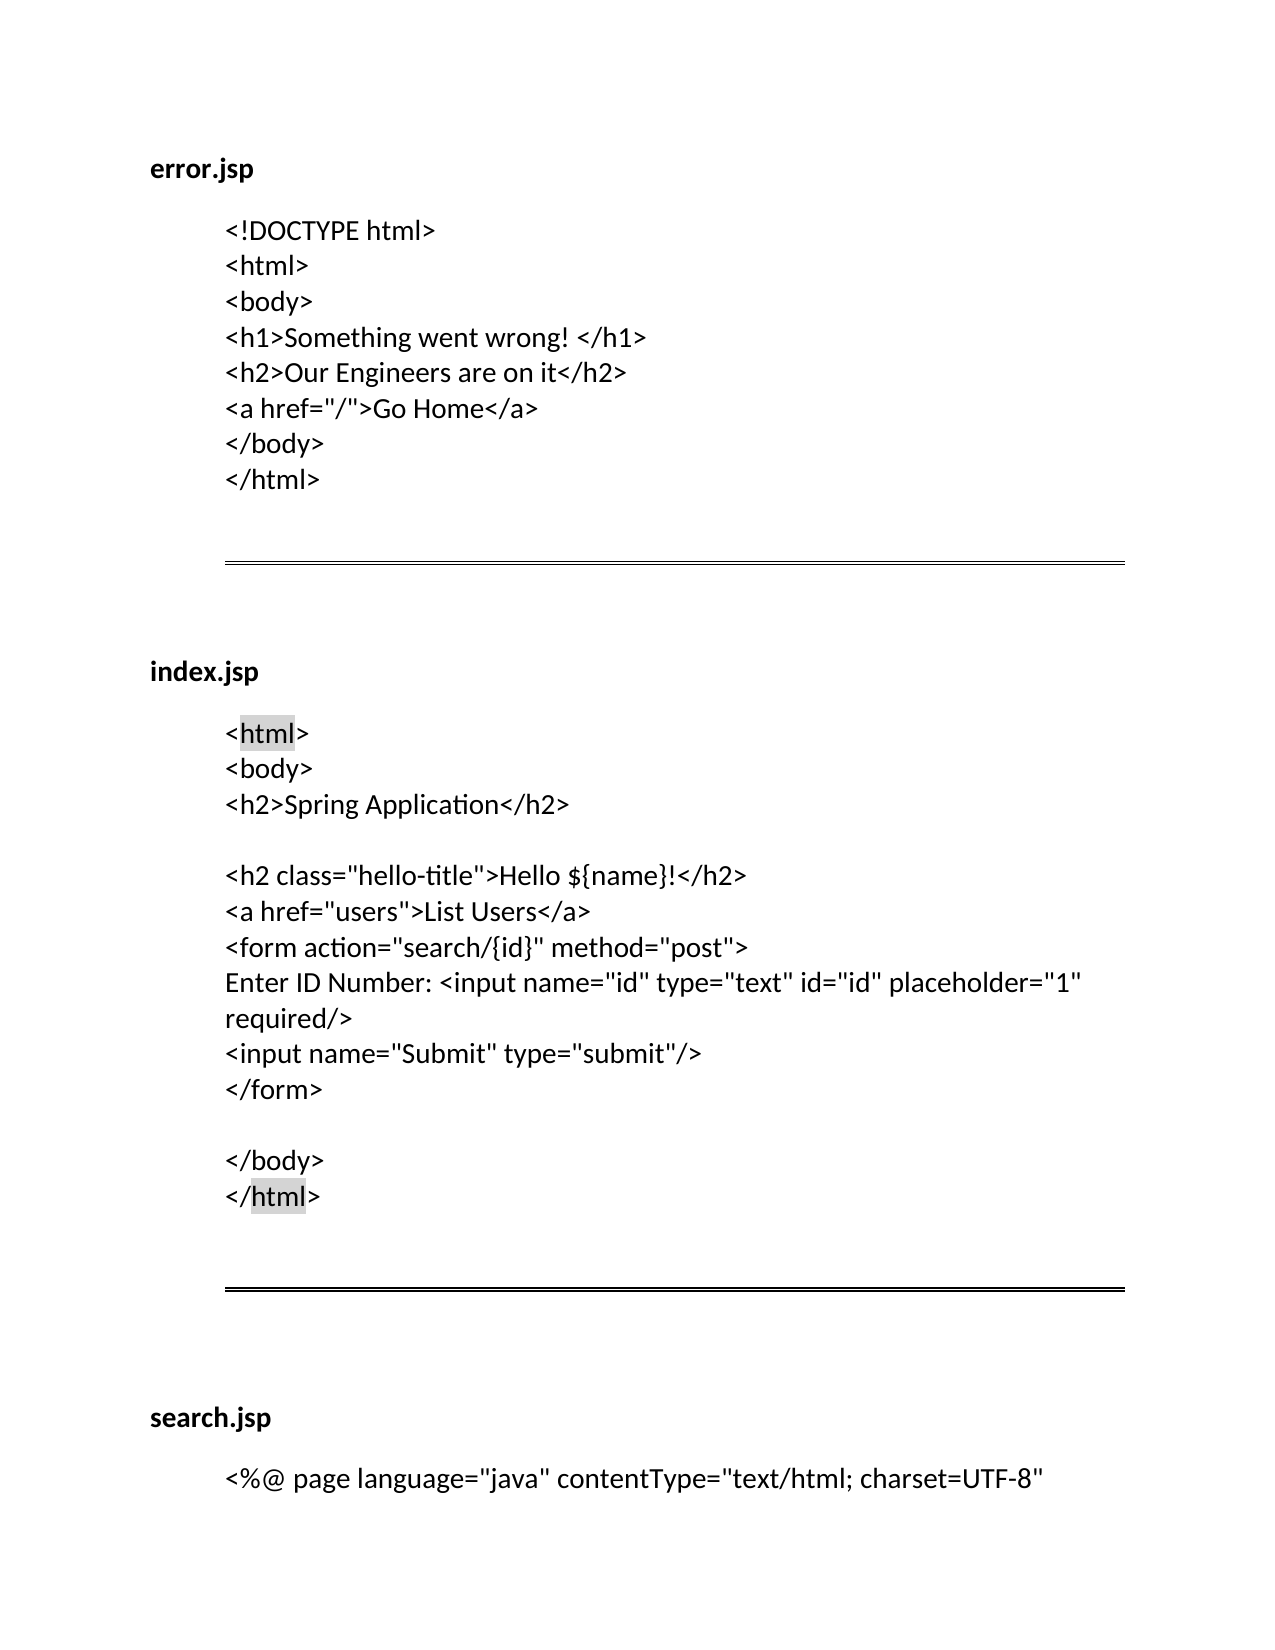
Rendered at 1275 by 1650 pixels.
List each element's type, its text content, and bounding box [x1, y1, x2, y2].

text <a href="/">Go Home</a> [225, 390, 1125, 426]
text </form> [225, 1071, 1125, 1107]
text <h2>Spring Application</h2> [225, 786, 1125, 822]
text <h1>Something went wrong! </h1> [225, 319, 1125, 354]
text </html> [225, 461, 1125, 497]
text </body> [225, 1142, 1125, 1178]
text <a href="users">List Users</a> [225, 893, 1125, 929]
text </body> [225, 426, 1125, 461]
text </html> [225, 1178, 251, 1214]
text <%@ page language="java" contentType="text/html; charset=UTF-8" [225, 1460, 1125, 1496]
text <html> [225, 715, 240, 751]
text <h2>Our Engineers are on it</h2> [225, 354, 1125, 390]
text <input name="Submit" type="submit"/> [225, 1036, 1125, 1071]
text search.jsp [150, 1399, 1125, 1434]
text <body> [225, 751, 1125, 786]
text </html> [306, 1178, 1125, 1214]
text <body> [225, 283, 1125, 319]
text Enter ID Number: <input name="id" type="text" id="id" placeholder="1" required/> [225, 964, 1125, 1036]
text <!DOCTYPE html> [225, 212, 1125, 247]
text <html> [225, 247, 1125, 283]
text index.jsp [150, 653, 1125, 689]
text <h2 class="hello-title">Hello ${name}!</h2> [225, 857, 1125, 893]
text <html> [295, 715, 1125, 751]
text <form action="search/{id}" method="post"> [225, 929, 1125, 964]
text error.jsp [150, 150, 1125, 186]
